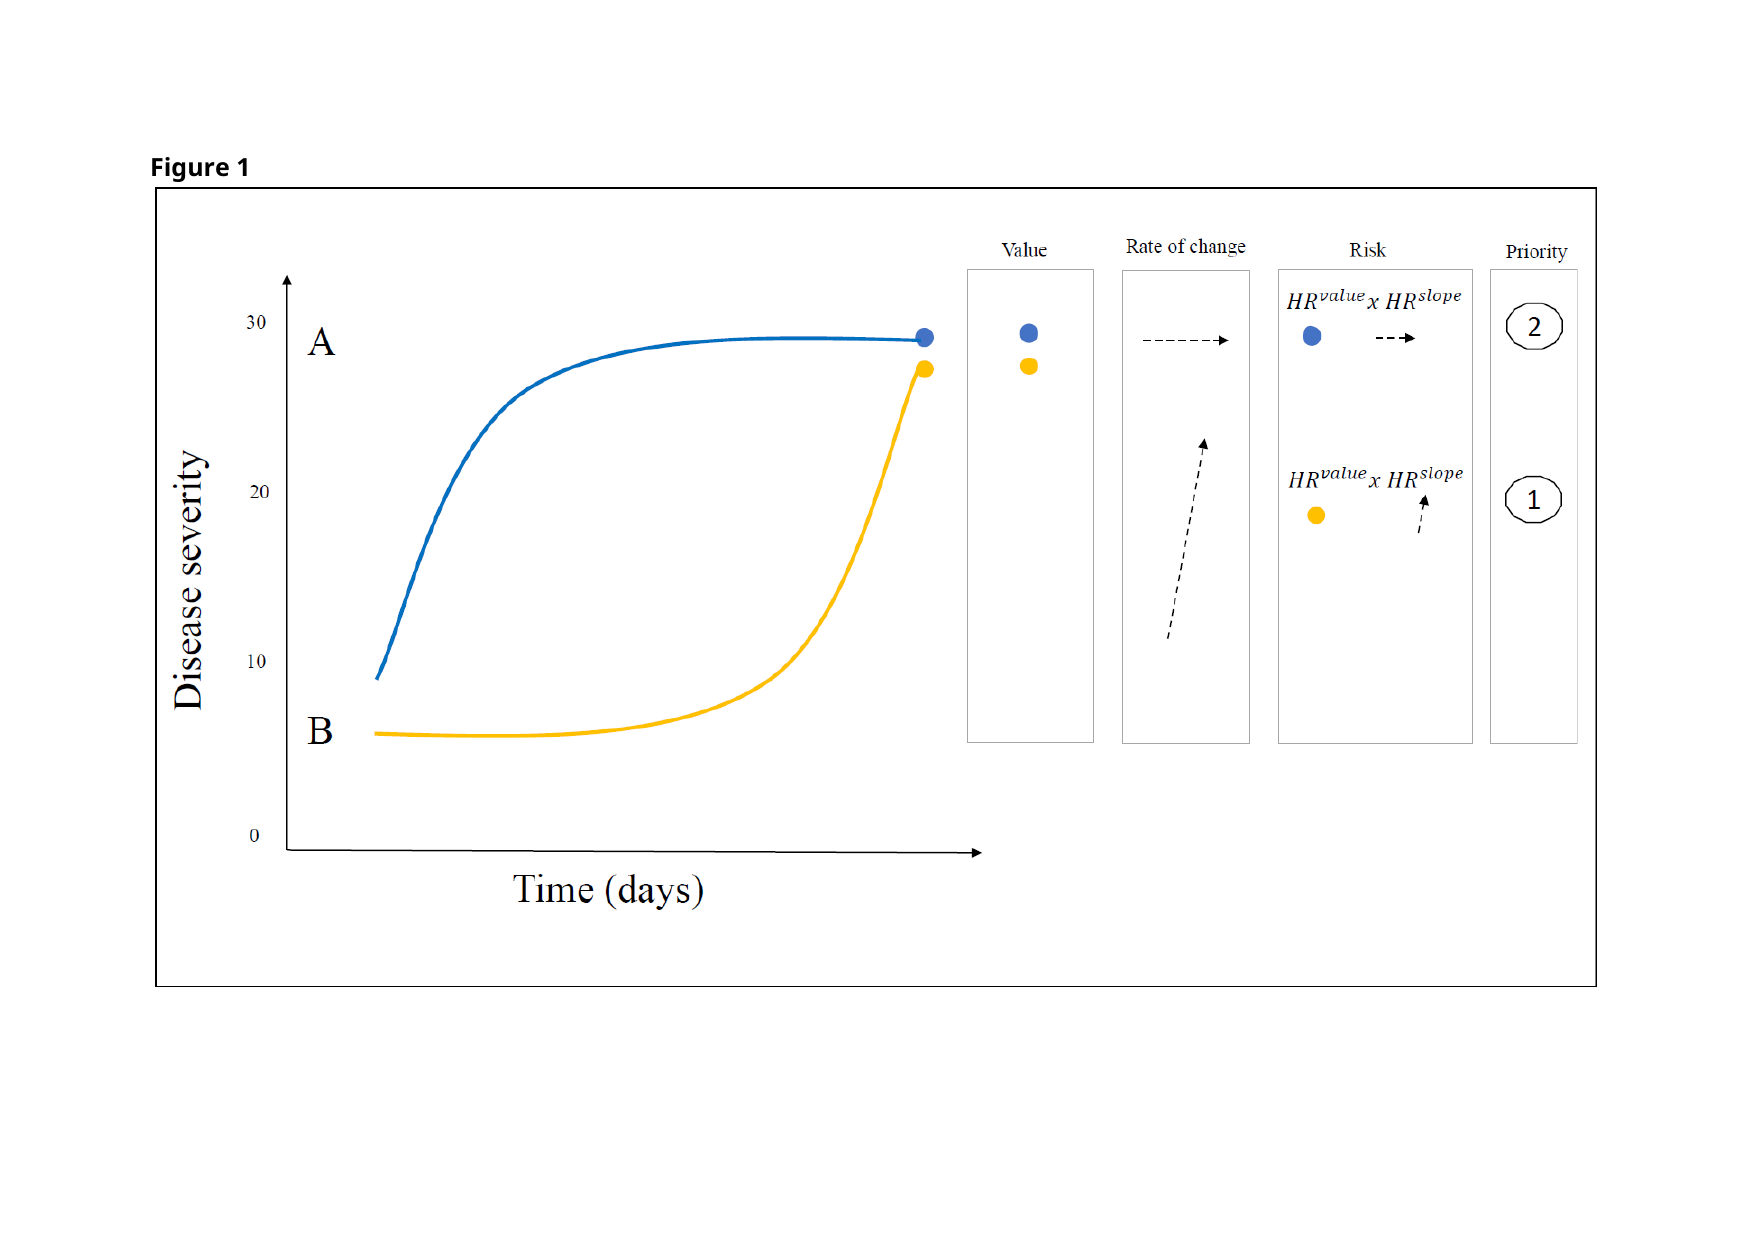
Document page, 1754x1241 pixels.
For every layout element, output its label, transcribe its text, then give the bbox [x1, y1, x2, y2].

picture [150, 184, 1605, 996]
text Figure 1 [150, 150, 1604, 184]
